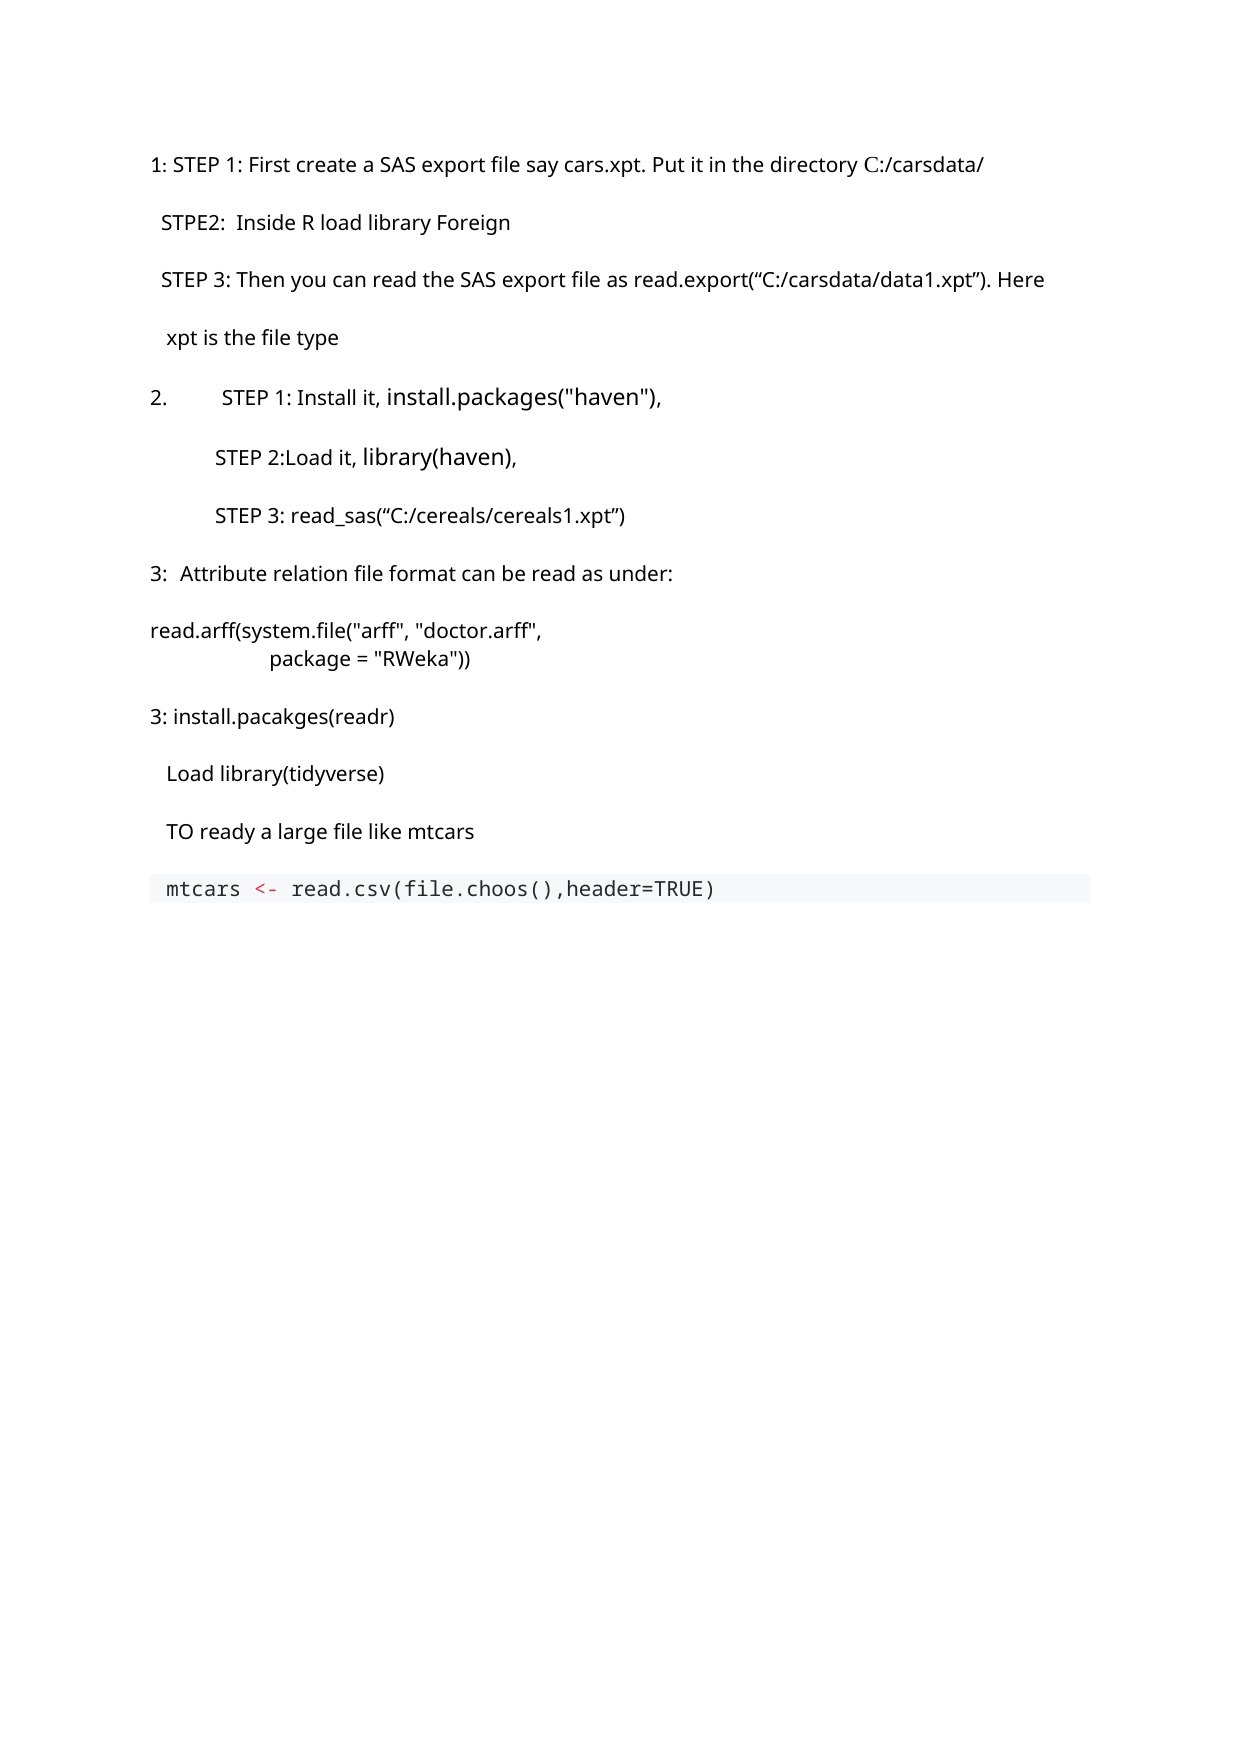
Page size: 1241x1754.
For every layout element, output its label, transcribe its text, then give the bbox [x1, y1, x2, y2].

text STEP 2:Load it, library(haven), [150, 441, 1090, 472]
text 2. STEP 1: Install it, install.packages("haven"), [150, 380, 1090, 412]
text STEP 3: Then you can read the SAS export file as read.export(“C:/carsdata/data1.xpt”). Here [150, 265, 1090, 294]
text read.arff(system.file("arff", "doctor.arff", [150, 616, 1090, 644]
text STEP 3: read_sas(“C:/cereals/cereals1.xpt”) [150, 501, 1090, 530]
text STPE2: Inside R load library Foreign [150, 208, 1090, 236]
text Load library(tidyverse) [150, 759, 1090, 788]
text mtcars <- read.csv(file.choos(),header=TRUE) [150, 874, 1090, 903]
text 3: install.pacakges(readr) [150, 702, 1090, 730]
text package = "RWeka")) [150, 644, 1090, 673]
text TO ready a large file like mtcars [150, 817, 1090, 845]
text 3: Attribute relation file format can be read as under: [150, 559, 1090, 587]
text 1: STEP 1: First create a SAS export file say cars.xpt. Put it in the directory C:/carsdata/ [150, 150, 1090, 178]
text xpt is the file type [150, 323, 1090, 351]
